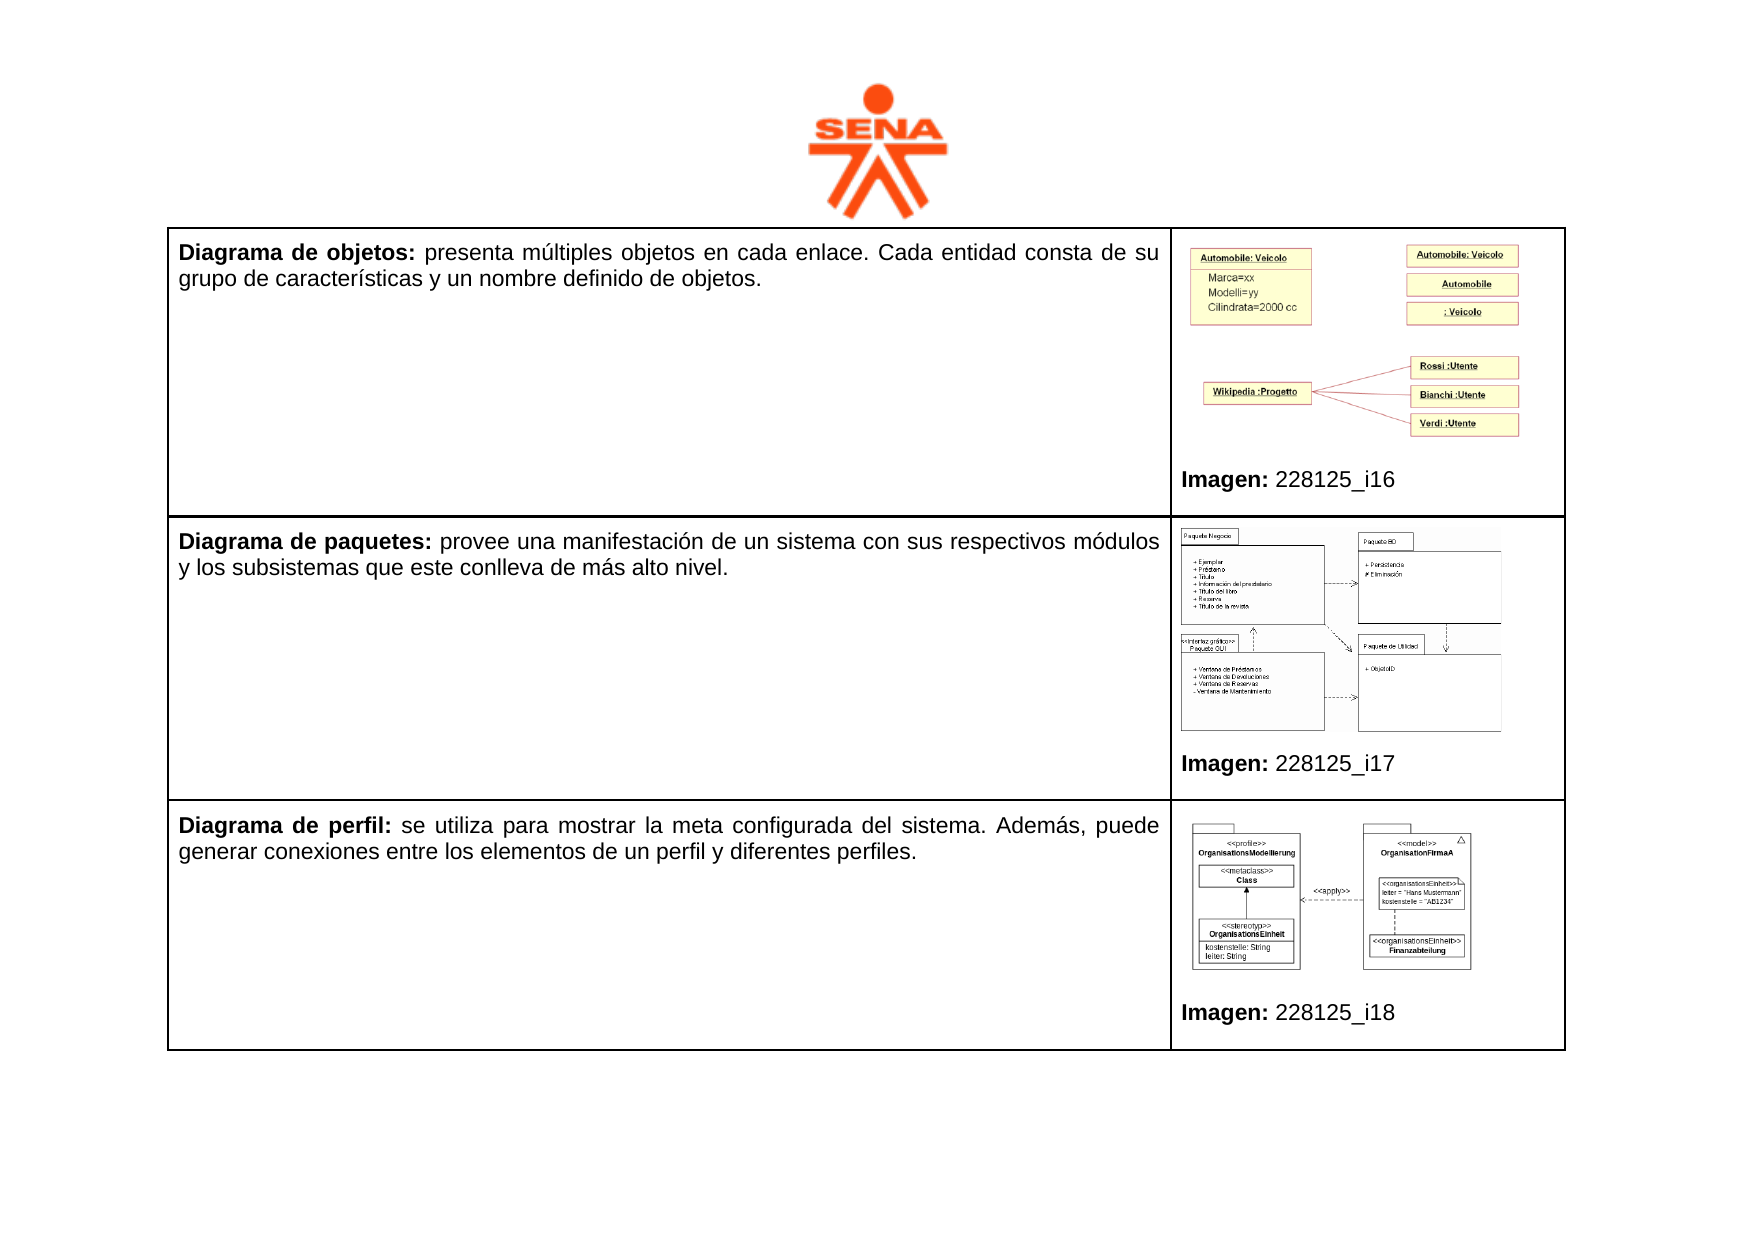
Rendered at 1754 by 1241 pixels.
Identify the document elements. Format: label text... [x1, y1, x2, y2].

table_cell Diagrama de objetos: presenta múltiples objetos en cada enlace. Cada entidad consta de su grupo de características y un nombre definido de objetos. [169, 229, 1170, 515]
picture [1181, 239, 1556, 449]
table_cell Diagrama de paquetes: provee una manifestación de un sistema con sus respectivos módulos y los subsistemas que este conlleva de más alto nivel. [169, 518, 1170, 799]
table_cell Imagen: 228125_i16 [1172, 229, 1564, 515]
table_cell Diagrama de perfil: se utiliza para mostrar la meta configurada del sistema. Además, puede generar conexiones entre los elementos de un perfil y diferentes perfiles. [169, 801, 1170, 1048]
table_cell Imagen: 228125_i17 [1172, 518, 1564, 799]
picture [1181, 527, 1502, 732]
picture [1181, 811, 1483, 982]
picture [796, 75, 958, 227]
table_cell Imagen: 228125_i18 [1172, 801, 1564, 1048]
